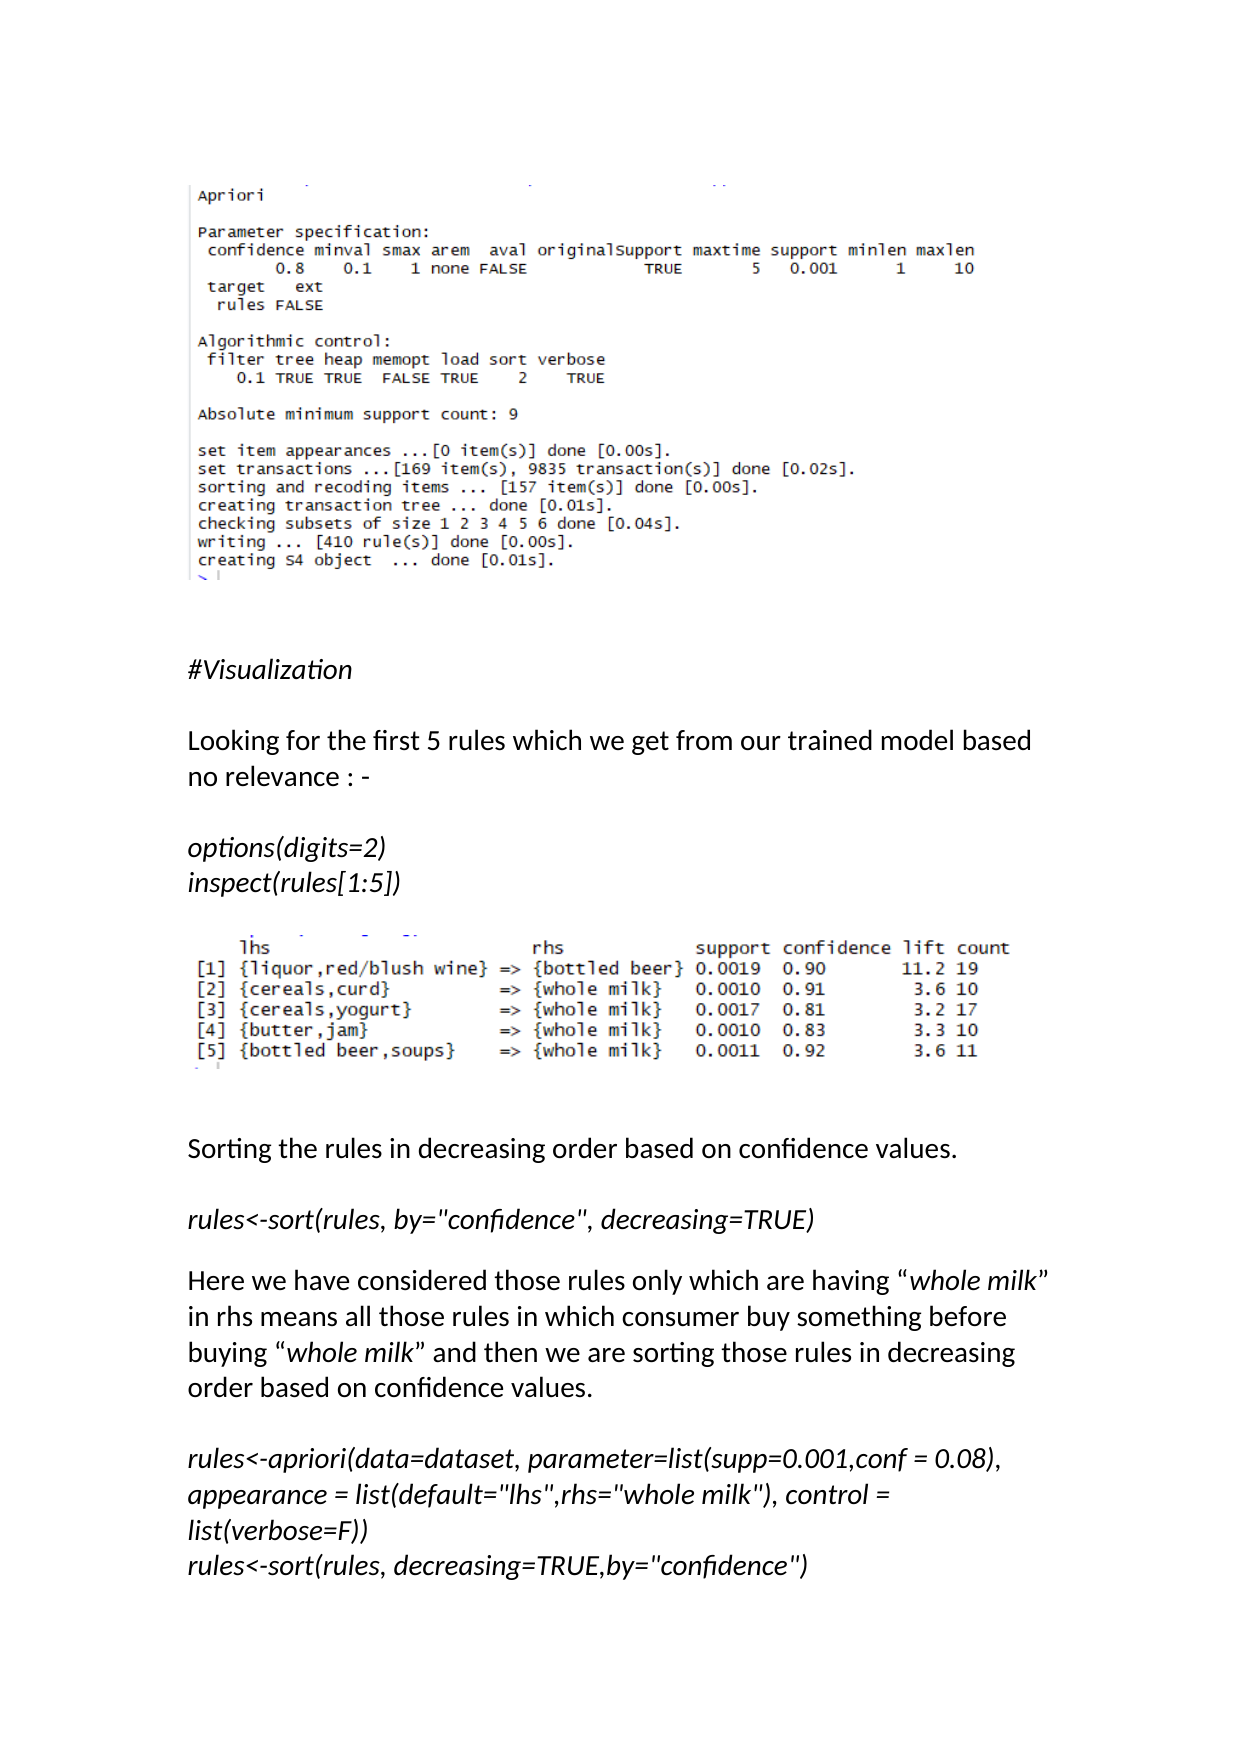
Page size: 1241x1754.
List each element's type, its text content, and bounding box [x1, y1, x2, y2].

text #Visualization [187, 651, 1053, 686]
text Looking for the first 5 rules which we get from our trained model based no relevance : - [187, 722, 1053, 793]
text Here we have considered those rules only which are having “whole milk” in rhs means all those rules in which consumer buy something before buying “whole milk” and then we are sorting those rules in decreasing order based on confidence values. [187, 1262, 1053, 1405]
text rules<-apriori(data=dataset, parameter=list(supp=0.001,conf = 0.08), appearance = list(default="lhs",rhs="whole milk"), control = list(verbose=F)) [187, 1441, 1053, 1547]
text Sorting the rules in decreasing order based on confidence values. [187, 1130, 1053, 1166]
picture [187, 935, 1052, 1069]
text inspect(rules[1:5]) [187, 864, 1053, 900]
text rules<-sort(rules, by="confidence", decreasing=TRUE) [187, 1201, 1053, 1237]
text options(digits=2) [187, 829, 1053, 864]
text rules<-sort(rules, decreasing=TRUE,by="confidence") [187, 1547, 1053, 1583]
picture [187, 185, 1052, 580]
